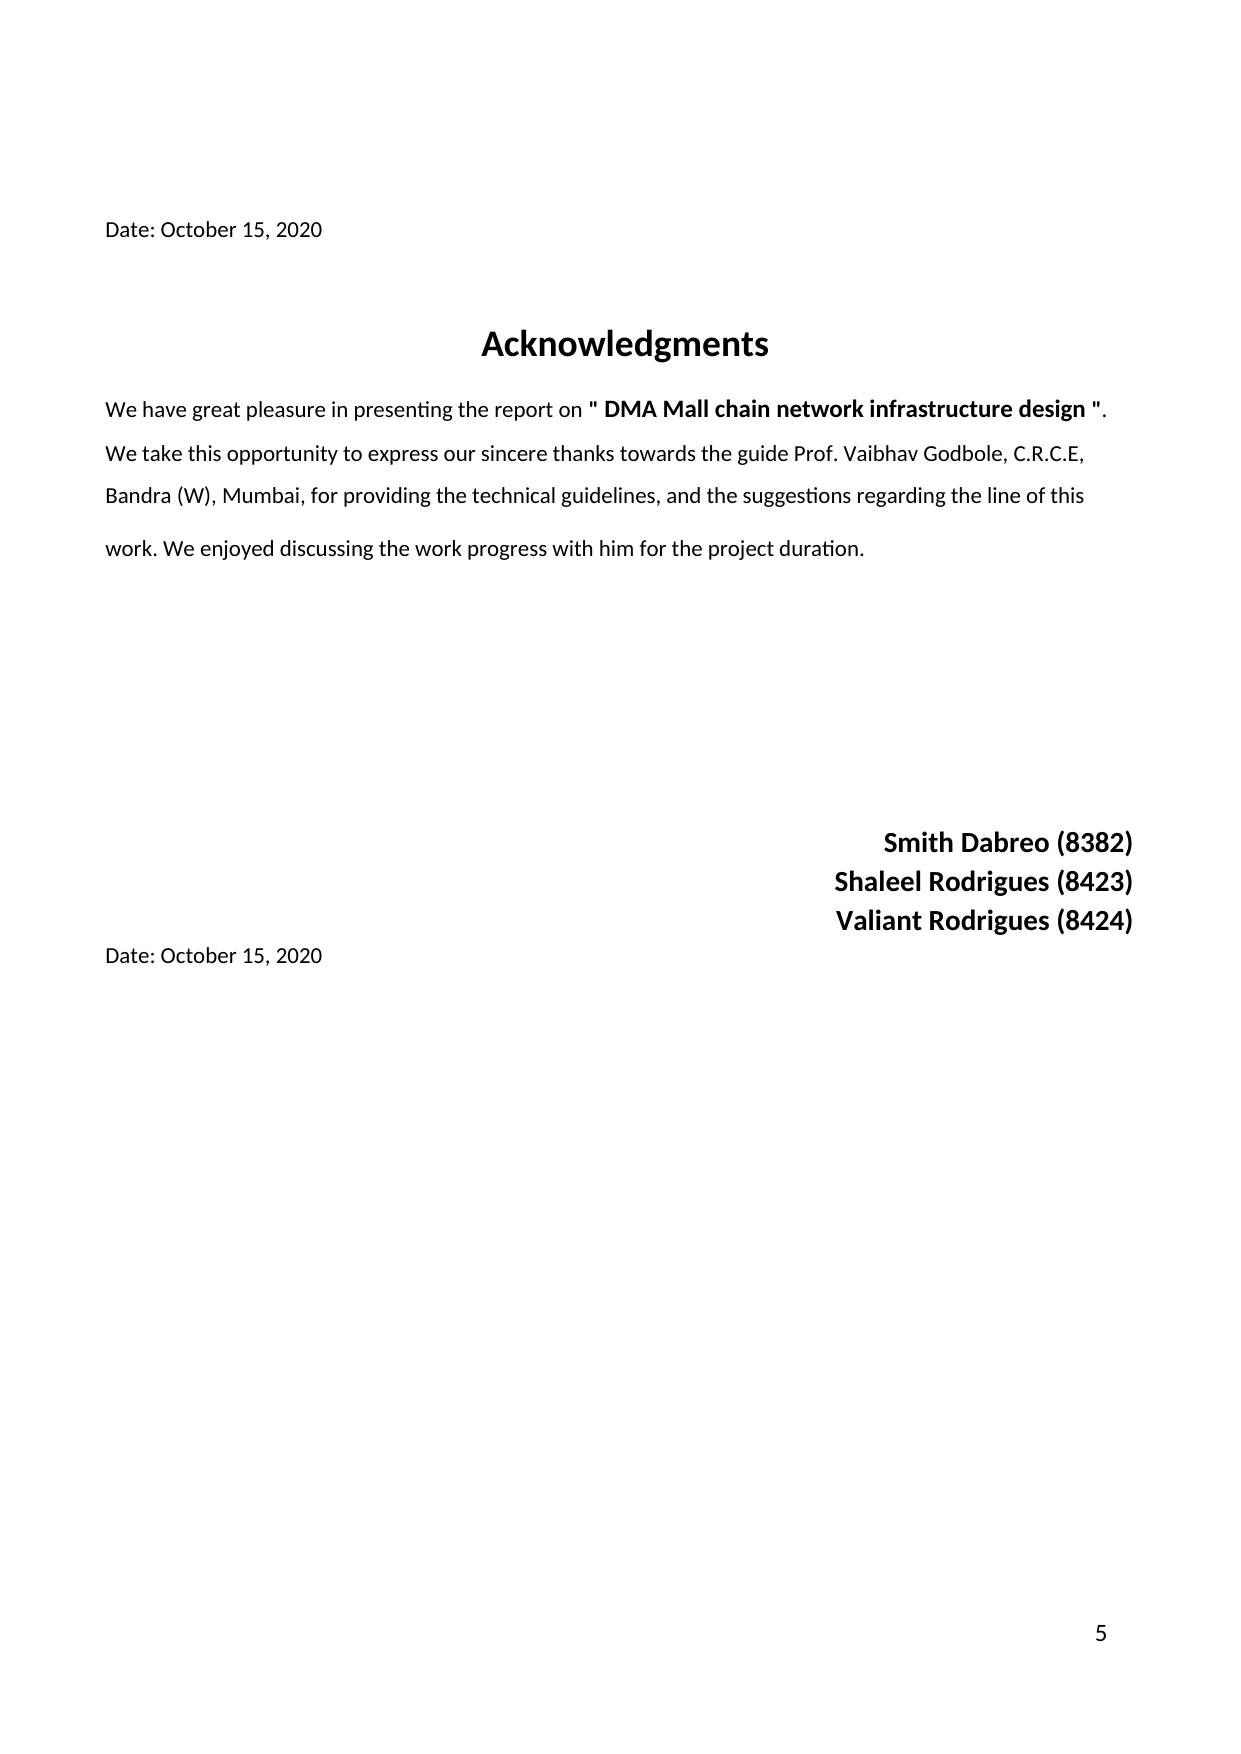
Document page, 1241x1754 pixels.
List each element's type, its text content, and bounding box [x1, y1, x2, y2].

text Date: October 15, 2020 [105, 941, 1132, 969]
text Date: October 15, 2020 [105, 215, 1132, 243]
text Shaleel Rodrigues (8423) [104, 863, 1133, 899]
subtitle Acknowledgments [118, 319, 1132, 365]
text Valiant Rodrigues (8424) [104, 902, 1133, 938]
text Smith Dabreo (8382) [104, 824, 1133, 859]
text We have great pleasure in presenting the report on " DMA Mall chain network infrastructure design ". We take this opportunity to express our sincere thanks towards the guide Prof. Vaibhav Godbole, C.R.C.E, Bandra (W), Mumbai, for providing the technical guidelines, and the suggestions regarding the line of this work. We enjoyed discussing the work progress with him for the project duration. [105, 393, 1132, 564]
